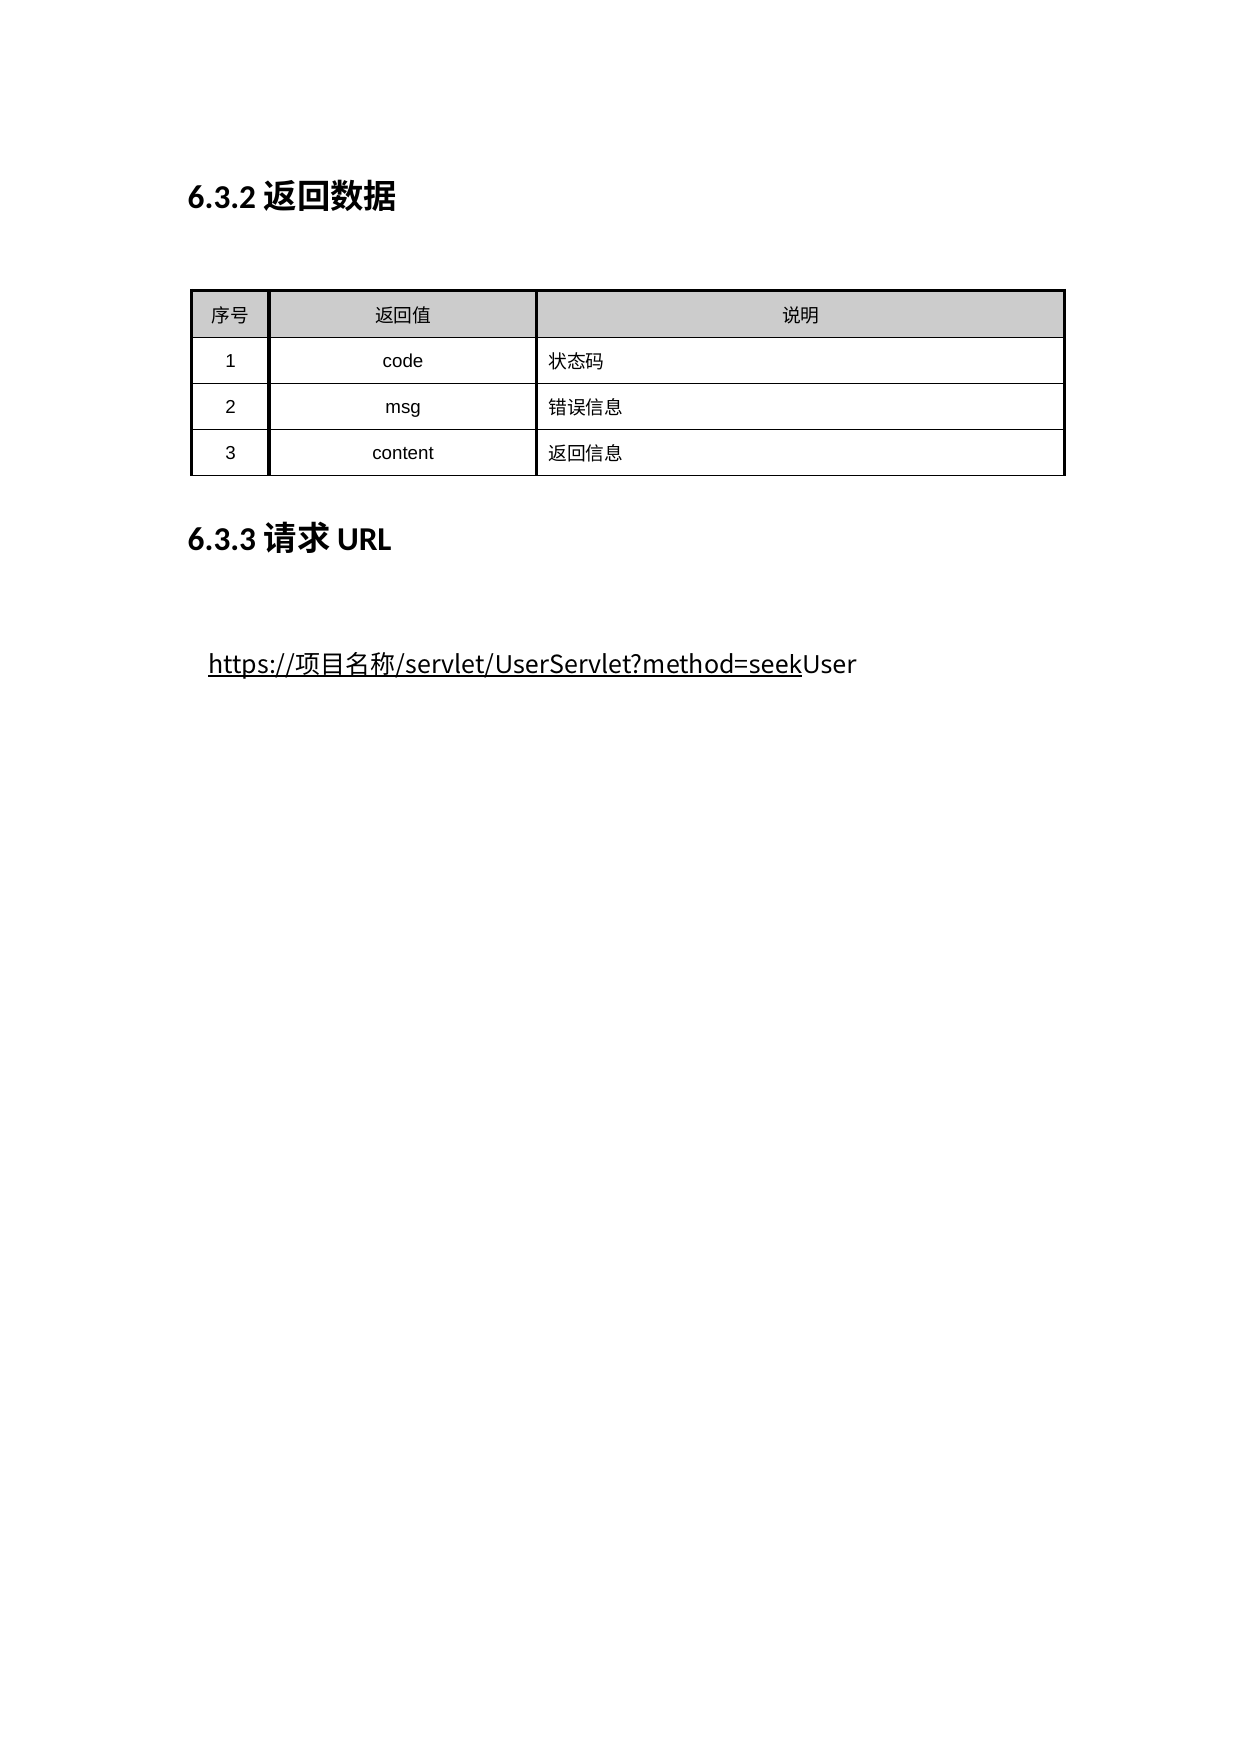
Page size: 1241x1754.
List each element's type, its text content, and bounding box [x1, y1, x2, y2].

table_cell 状态码 [538, 338, 1063, 383]
subtitle 6.3.2 返回数据 [187, 162, 1053, 227]
table_cell 错误信息 [538, 384, 1063, 429]
table_cell content [271, 430, 535, 475]
subtitle 6.3.3 请求URL [187, 503, 1053, 568]
table_cell code [271, 338, 535, 383]
table_cell msg [271, 384, 535, 429]
table_header 返回值 [271, 292, 535, 337]
table_header 说明 [538, 292, 1063, 337]
table_cell 返回信息 [538, 430, 1063, 475]
table_cell 3 [193, 430, 267, 475]
table_cell 2 [193, 384, 267, 429]
text https://项目名称/servlet/UserServlet?method=seekUser [208, 630, 1053, 695]
table_header 序号 [193, 292, 267, 337]
table_cell 1 [193, 338, 267, 383]
